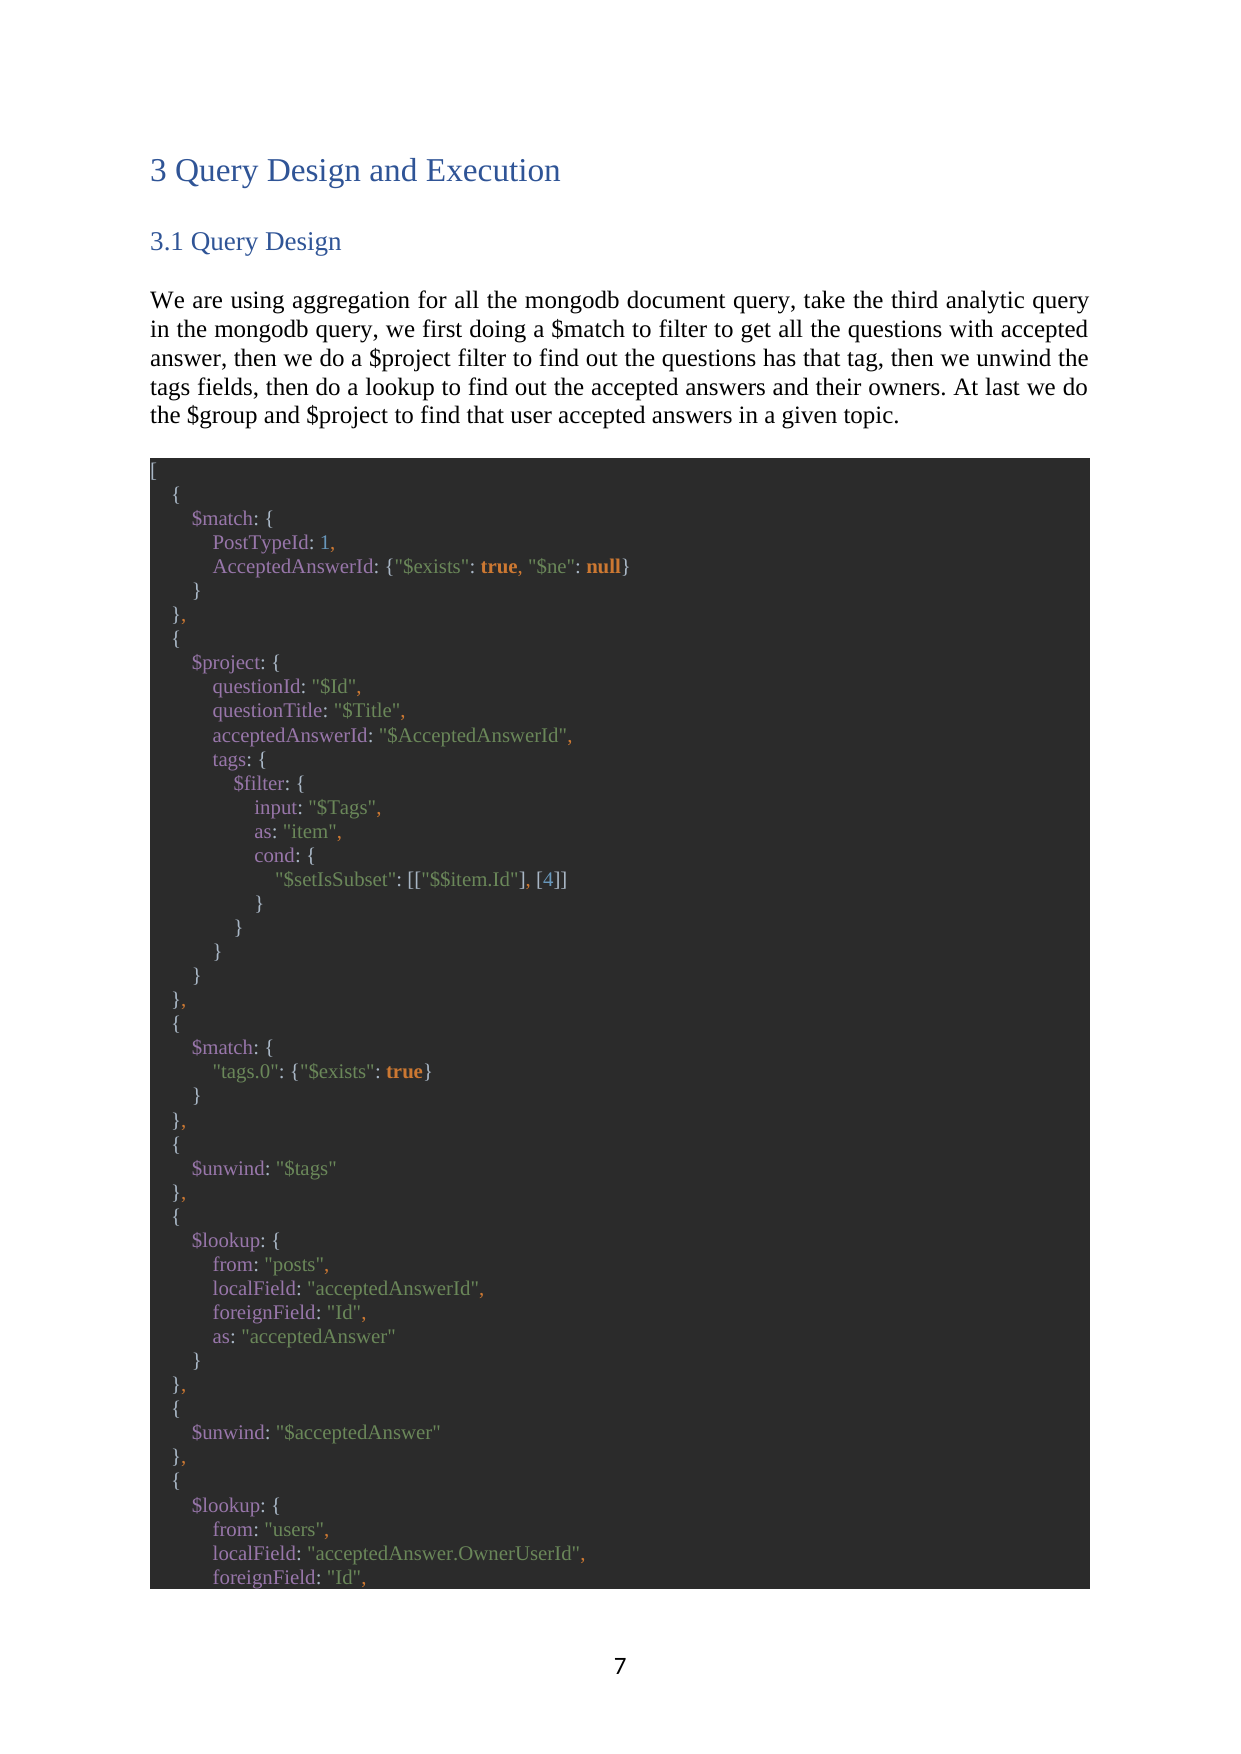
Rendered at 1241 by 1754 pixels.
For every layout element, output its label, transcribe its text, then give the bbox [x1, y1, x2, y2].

text We are using aggregation for all the mongodb document query, take the third analytic query in the mongodb query, we first doing a $match to filter to get all the questions with accepted answer, then we do a $project filter to find out the questions has that tag, then we unwind the tags fields, then do a lookup to find out the accepted answers and their owners. At last we do the $group and $project to find that user accepted answers in a given topic. [150, 285, 1090, 429]
subtitle 3 Query Design and Execution [150, 150, 1090, 188]
subtitle 3.1 Query Design [150, 225, 1090, 257]
